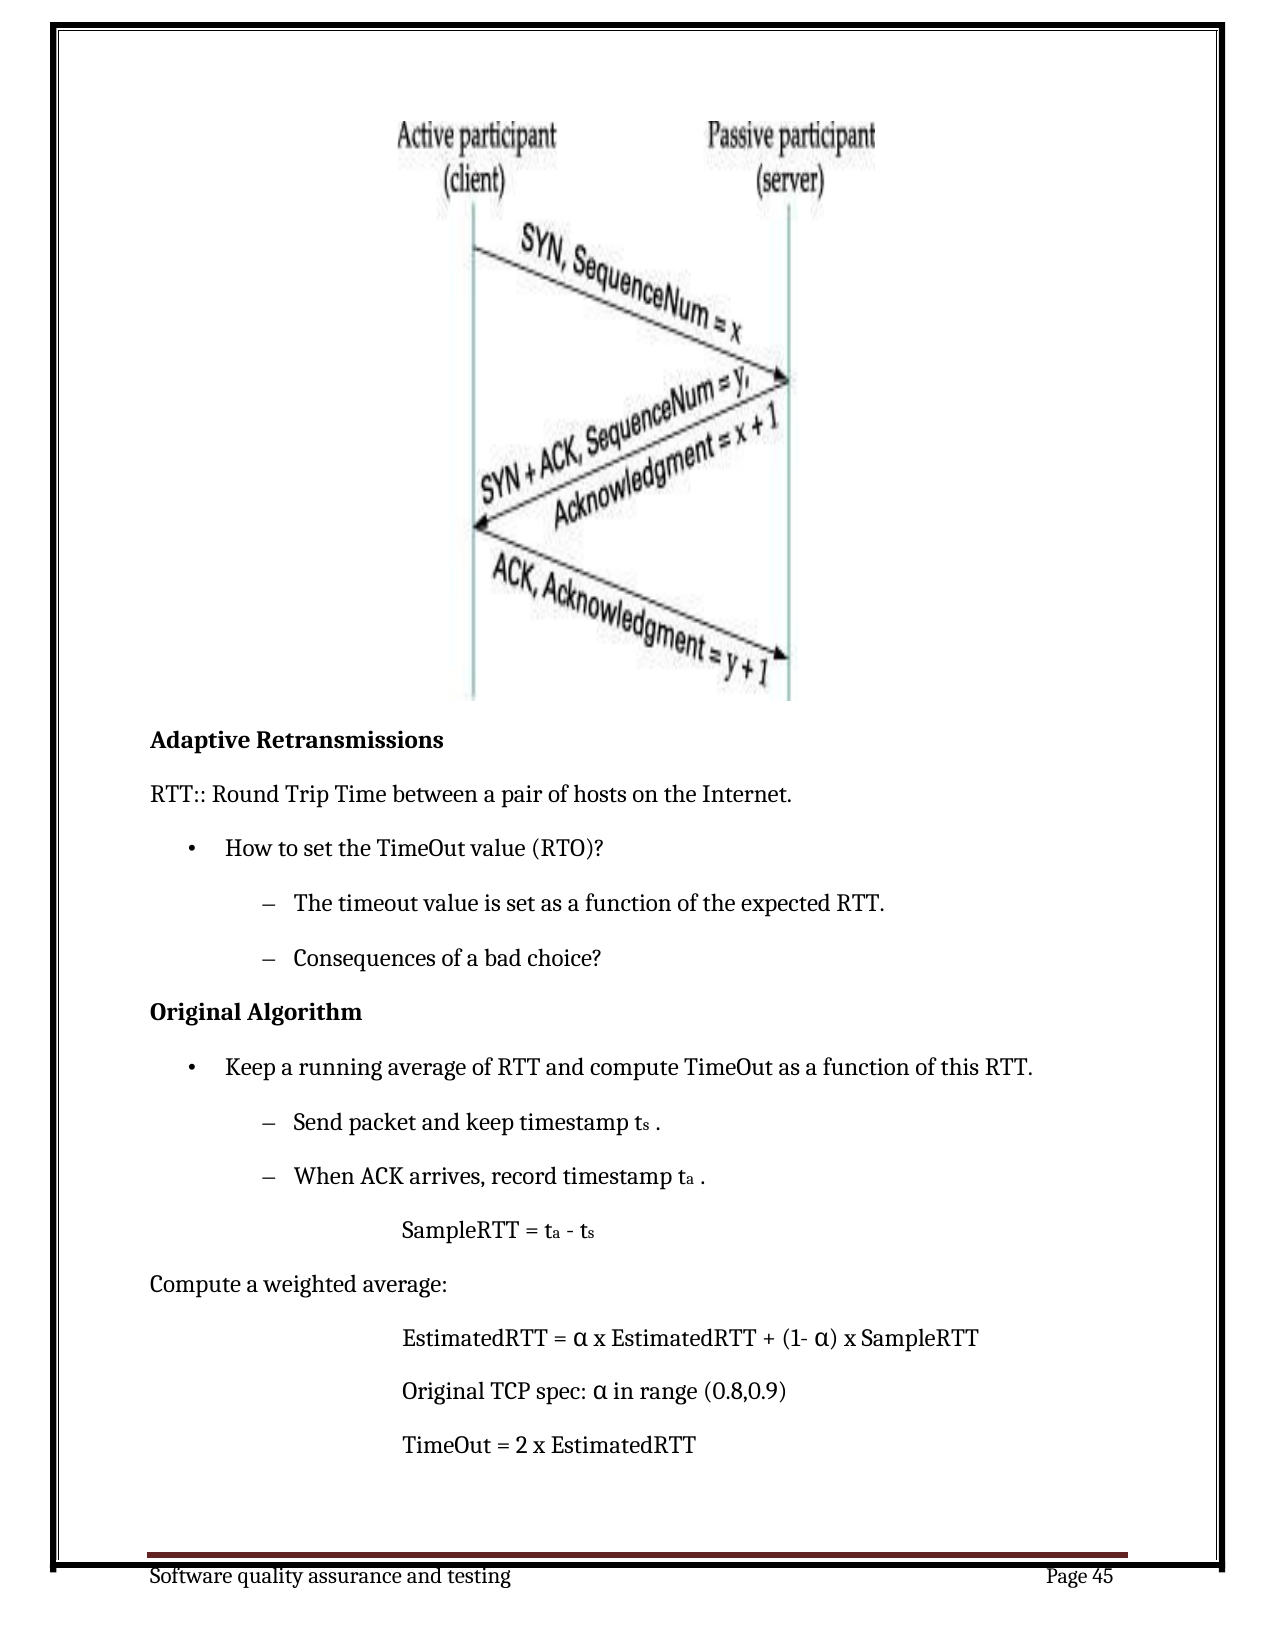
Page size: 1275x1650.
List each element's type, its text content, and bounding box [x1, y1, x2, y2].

text Original Algorithm [150, 998, 1125, 1026]
list Keep a running average of RTT and compute TimeOut as a function of this RTT. [187, 1052, 1125, 1081]
text – Consequences of a bad choice? [262, 943, 1125, 972]
text Compute a weighted average: [150, 1270, 1125, 1299]
text Adaptive Retransmissions [150, 726, 1125, 754]
text EstimatedRTT = α x EstimatedRTT + (1- α) x SampleRTT Original TCP spec: α in range (0.8,0.9) [402, 1324, 1014, 1406]
text – Send packet and keep timestamp ts . [262, 1107, 1125, 1136]
text SampleRTT = ta - ts [402, 1216, 1125, 1245]
text – When ACK arrives, record timestamp ta . [262, 1161, 1125, 1191]
text – The timeout value is set as a function of the expected RTT. [262, 888, 1125, 918]
picture [397, 121, 875, 701]
list How to set the TimeOut value (RTO)? [187, 833, 1125, 863]
text Software quality assurance and testing Page 45 [150, 1563, 1125, 1589]
text TimeOut = 2 x EstimatedRTT [402, 1431, 1125, 1459]
text RTT:: Round Trip Time between a pair of hosts on the Internet. [150, 779, 1125, 808]
